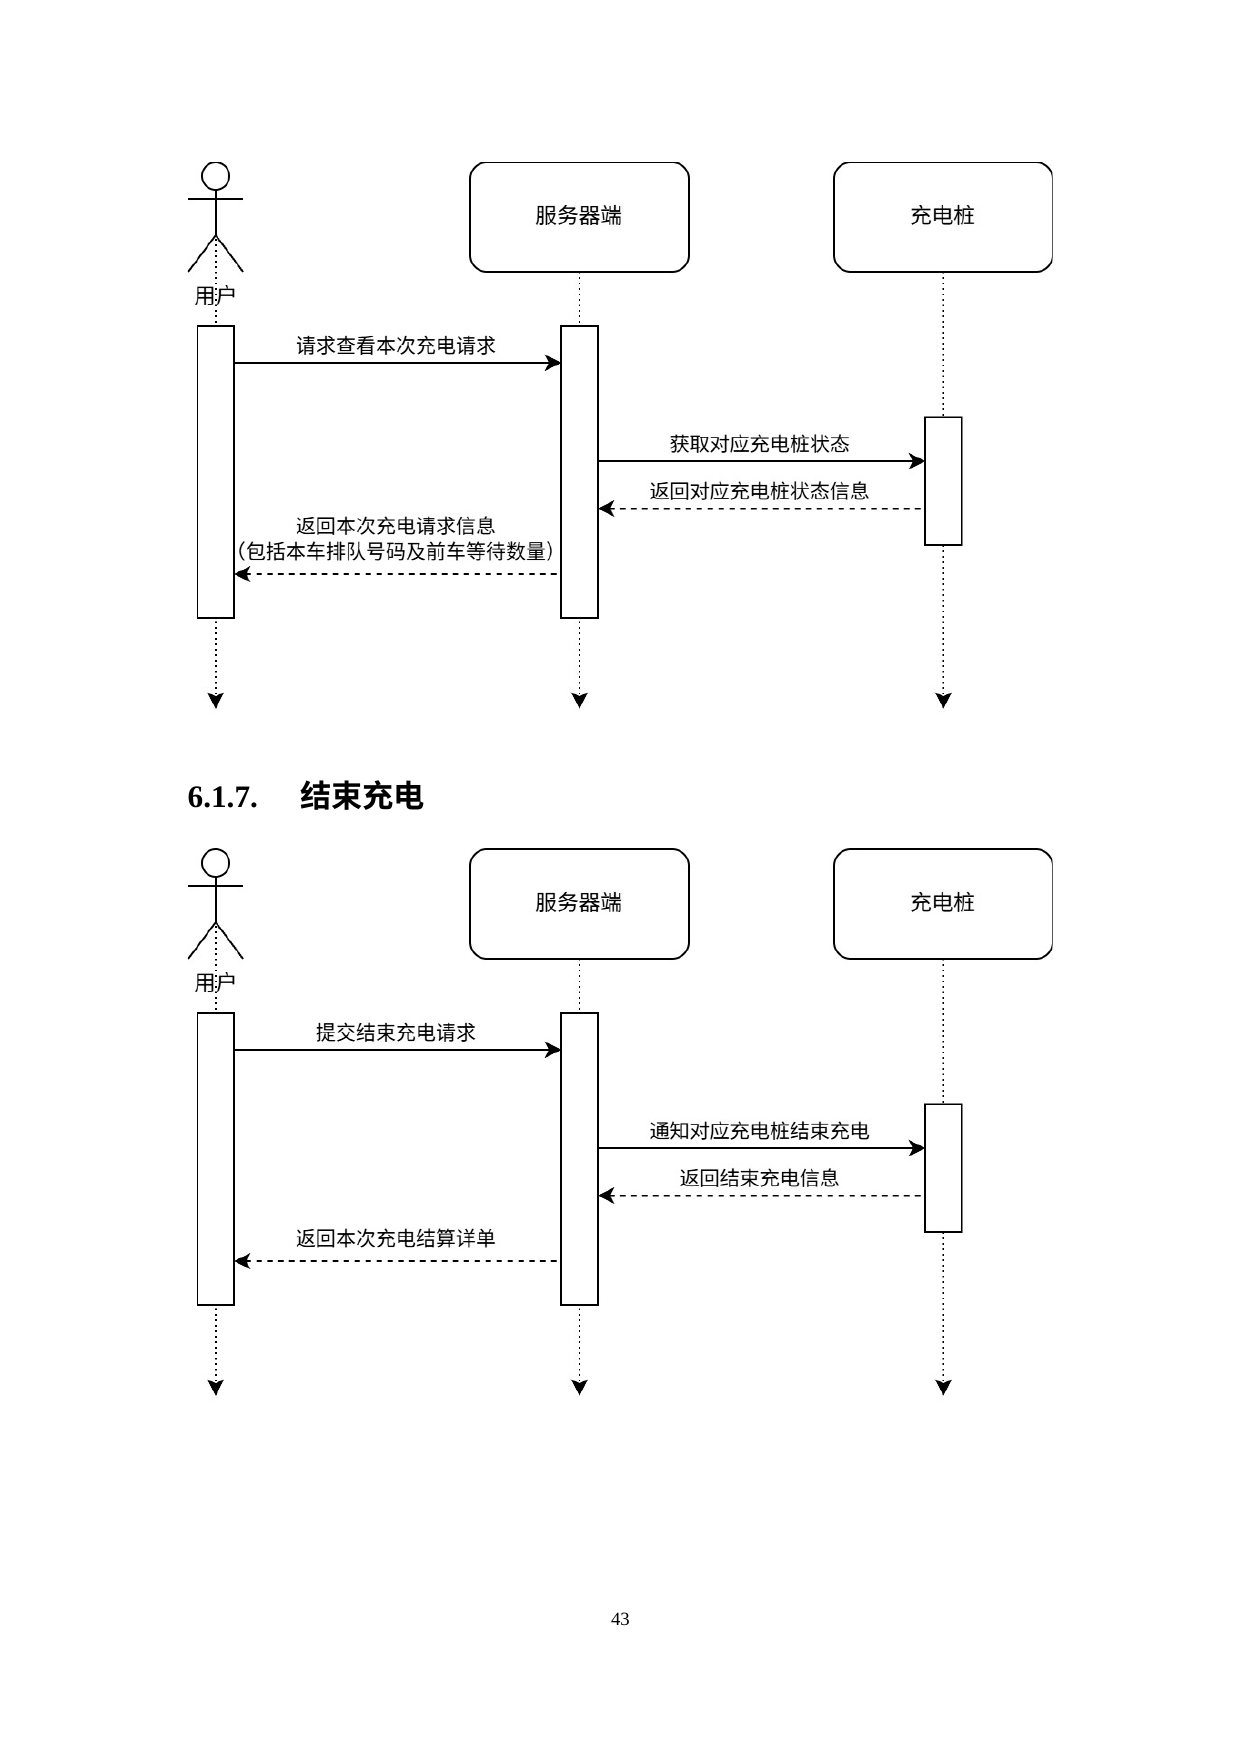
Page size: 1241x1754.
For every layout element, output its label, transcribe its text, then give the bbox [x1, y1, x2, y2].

list 结束充电 [187, 761, 1053, 826]
picture [187, 162, 1053, 724]
picture [187, 848, 1053, 1411]
